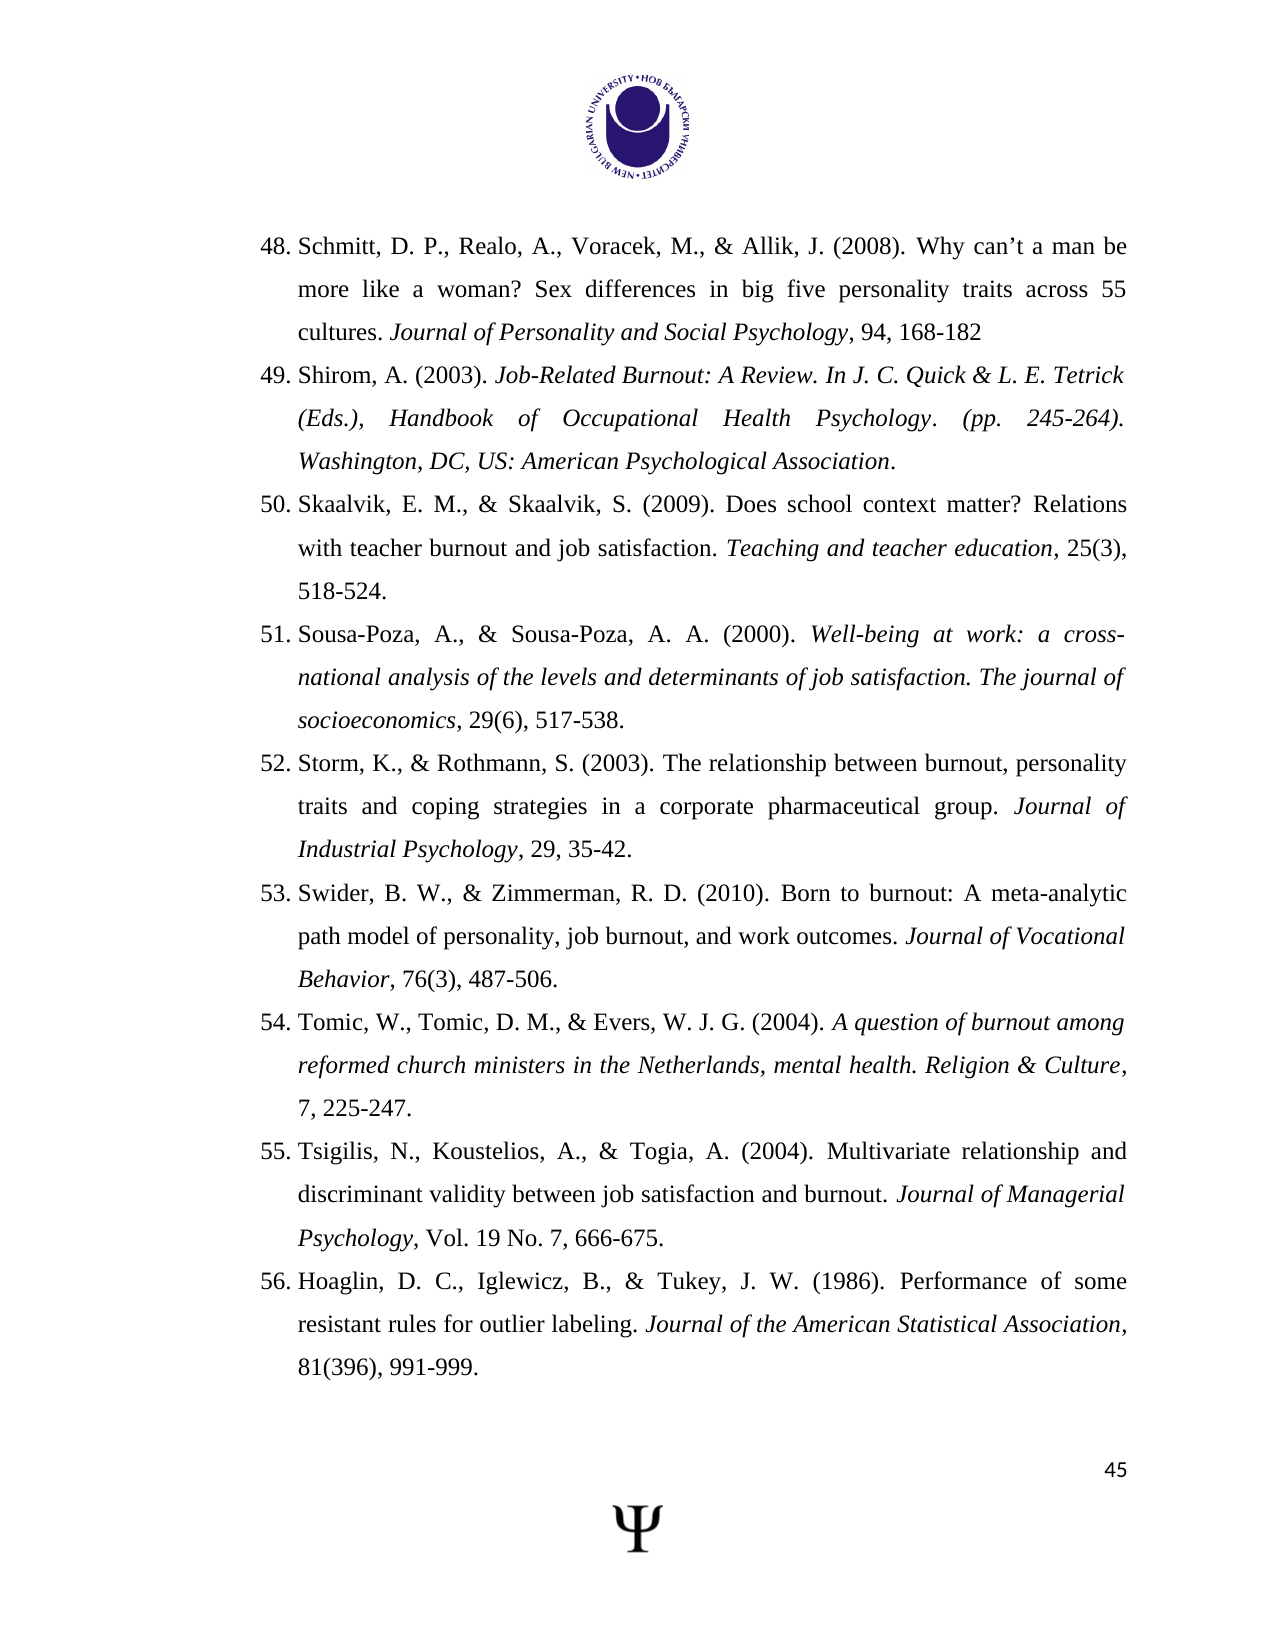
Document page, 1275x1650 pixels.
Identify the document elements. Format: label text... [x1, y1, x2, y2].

list Hoaglin, D. C., Iglewicz, B., & Tukey, J. W. (1986). Performance of some resistant rules for outlier labeling. Journal of the American Statistical Association, 81(396), 991-999. [260, 1266, 1127, 1381]
list Tsigilis, N., Koustelios, A., & Togia, A. (2004). Multivariate relationship and discriminant validity between job satisfaction and burnout. Journal of Managerial Psychology, Vol. 19 No. 7, 666-675. [260, 1136, 1127, 1251]
list Sousa-Poza, A., & Sousa-Poza, A. A. (2000). Well-being at work: a cross-national analysis of the levels and determinants of job satisfaction. The journal of socioeconomics, 29(6), 517-538. [260, 619, 1127, 734]
list Tomic, W., Tomic, D. M., & Evers, W. J. G. (2004). A question of burnout among reformed church ministers in the Netherlands, mental health. Religion & Culture, 7, 225-247. [260, 1007, 1127, 1122]
list Skaalvik, E. M., & Skaalvik, S. (2009). Does school context matter? Relations with teacher burnout and job satisfaction. Teaching and teacher education, 25(3), 518-524. [260, 489, 1127, 604]
list Schmitt, D. P., Realo, A., Voracek, M., & Allik, J. (2008). Why can’t a man be more like a woman? Sex differences in big five personality traits across 55 cultures. Journal of Personality and Social Psychology, 94, 168-182 [260, 231, 1127, 346]
list Storm, K., & Rothmann, S. (2003). The relationship between burnout, personality traits and coping strategies in a corporate pharmaceutical group. Journal of Industrial Psychology, 29, 35-42. [260, 748, 1127, 863]
list Swider, B. W., & Zimmerman, R. D. (2010). Born to burnout: A meta-analytic path model of personality, job burnout, and work outcomes. Journal of Vocational Behavior, 76(3), 487-506. [260, 878, 1127, 993]
picture [591, 1483, 684, 1575]
list Shirom, A. (2003). Job-Related Burnout: A Review. In J. C. Quick & L. E. Tetrick (Eds.), Handbook of Occupational Health Psychology. (pp. 245-264). Washington, DC, US: American Psychological Association. [260, 360, 1127, 475]
picture [586, 75, 689, 179]
